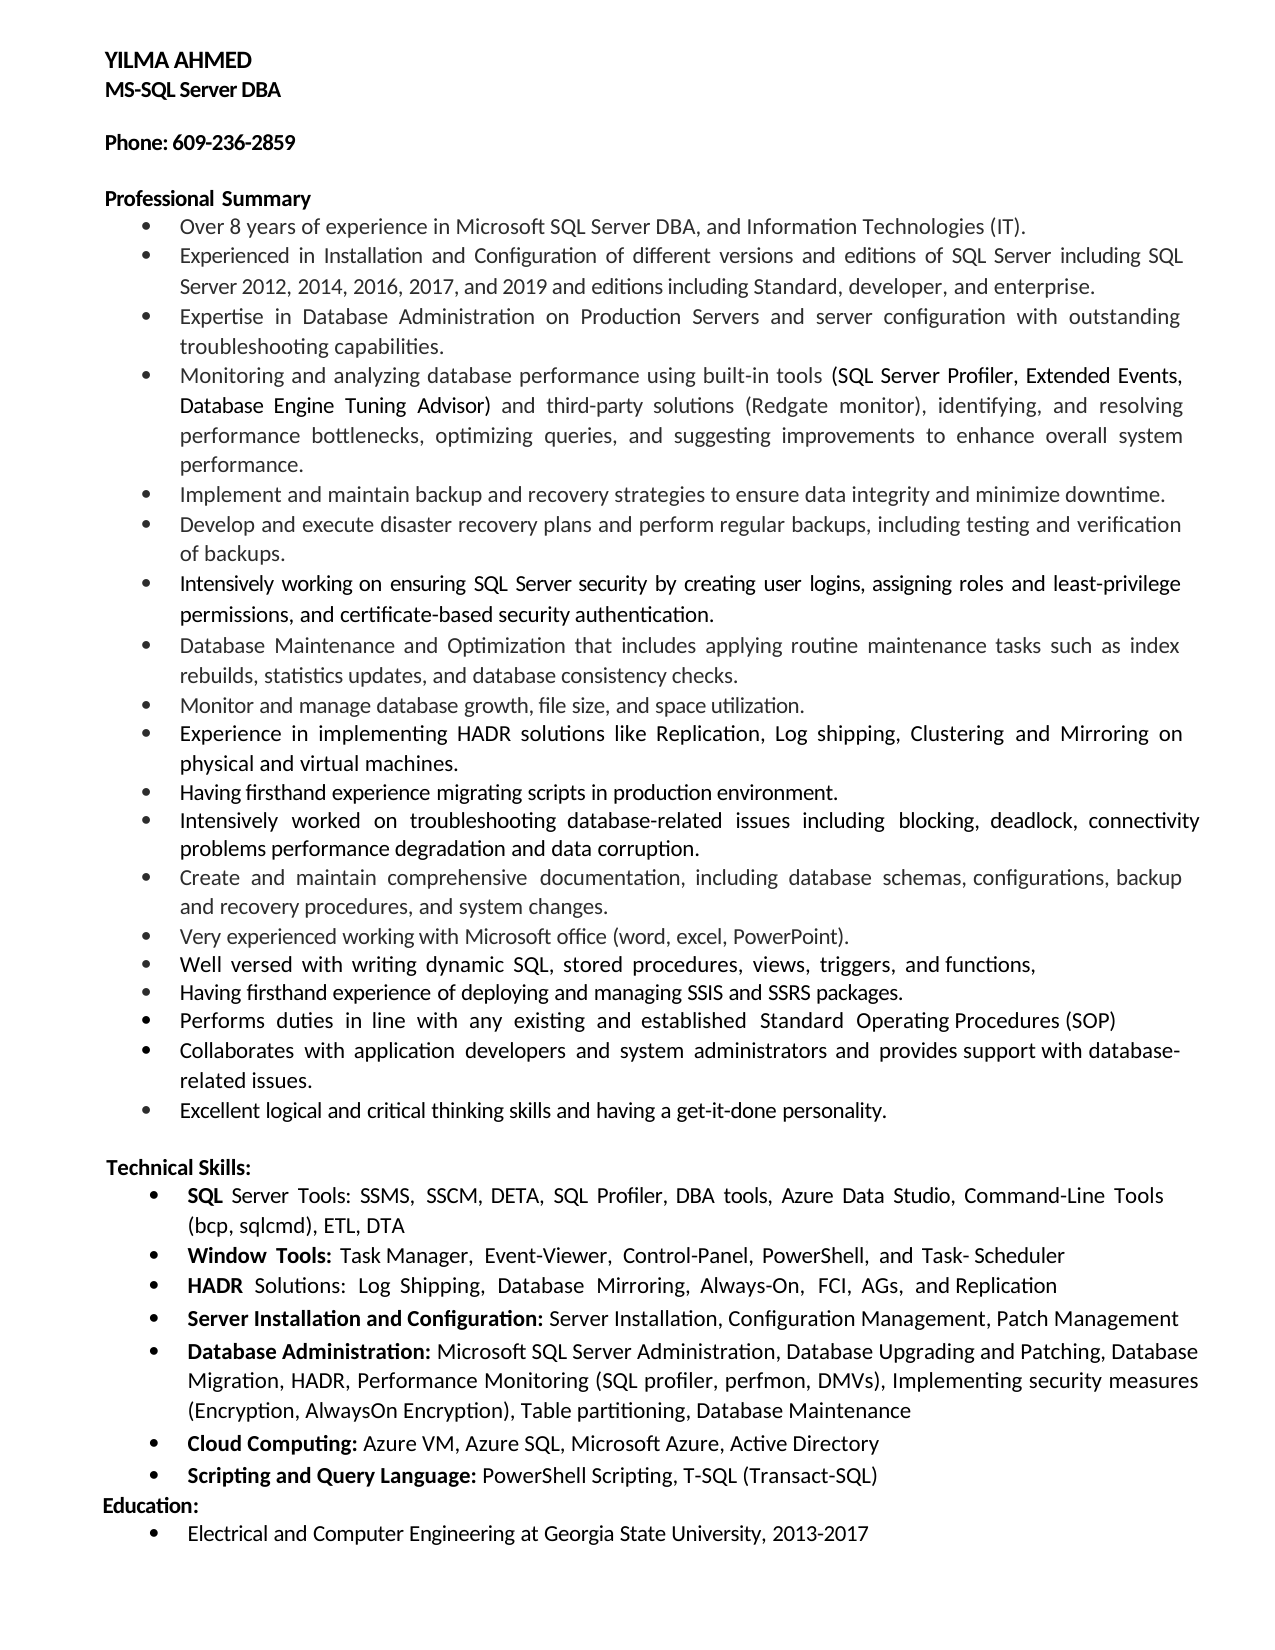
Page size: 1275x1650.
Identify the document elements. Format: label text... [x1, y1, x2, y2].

list Performs duties in line with any existing and established Standard Operating Procedures (SOP) [142, 1006, 1181, 1034]
list Over 8 years of experience in Microsoft SQL Server DBA, and Information Technologies (IT). [142, 212, 1181, 240]
text Education: [75, 1491, 1200, 1519]
list Very experienced working with Microsoft office (word, excel, PowerPoint). [142, 922, 1200, 950]
list Create and maintain comprehensive documentation, including database schemas, configurations, backup and recovery procedures, and system changes. [142, 863, 1183, 920]
text Professional Summary [104, 184, 1200, 212]
list Implement and maintain backup and recovery strategies to ensure data integrity and minimize downtime. [142, 480, 1183, 508]
list Experience in implementing HADR solutions like Replication, Log shipping, Clustering and Mirroring on physical and virtual machines. [142, 719, 1183, 777]
list Develop and execute disaster recovery plans and perform regular backups, including testing and verification of backups. [142, 510, 1182, 568]
list Window Tools: Task Manager, Event-Viewer, Control-Panel, PowerShell, and Task- Scheduler [150, 1241, 1200, 1269]
list Electrical and Computer Engineering at Georgia State University, 2013-2017 [150, 1519, 1200, 1547]
text Technical Skills: [75, 1153, 1200, 1181]
text Phone: 609-236-2859 [104, 128, 1200, 156]
text YILMA AHMED [104, 44, 1200, 75]
list Monitoring and analyzing database performance using built-in tools (SQL Server Profiler, Extended Events, Database Engine Tuning Advisor) and third-party solutions (Redgate monitor), identifying, and resolving performance bottlenecks, optimizing queries, and suggesting improvements to enhance overall system performance. [142, 361, 1183, 478]
list Experienced in Installation and Configuration of different versions and editions of SQL Server including SQL Server 2012, 2014, 2016, 2017, and 2019 and editions including Standard, developer, and enterprise. [142, 242, 1184, 300]
list Well versed with writing dynamic SQL, stored procedures, views, triggers, and functions, [142, 950, 1200, 978]
list Server Installation and Configuration: Server Installation, Configuration Management, Patch Management [150, 1304, 1200, 1332]
list Having firsthand experience of deploying and managing SSIS and SSRS packages. [142, 978, 1200, 1006]
list HADR Solutions: Log Shipping, Database Mirroring, Always-On, FCI, AGs, and Replication [150, 1271, 1200, 1299]
list Having firsthand experience migrating scripts in production environment. [142, 778, 1200, 807]
list Intensively working on ensuring SQL Server security by creating user logins, assigning roles and least-privilege permissions, and certificate-based security authentication. [142, 569, 1182, 628]
text MS-SQL Server DBA [104, 75, 1200, 103]
list Intensively worked on troubleshooting database-related issues including blocking, deadlock, connectivity problems performance degradation and data corruption. [142, 807, 1200, 863]
list Collaborates with application developers and system administrators and provides support with database-related issues. [142, 1036, 1181, 1094]
list Cloud Computing: Azure VM, Azure SQL, Microsoft Azure, Active Directory [150, 1429, 1200, 1457]
list Monitor and manage database growth, file size, and space utilization. [142, 691, 1200, 719]
list Scripting and Query Language: PowerShell Scripting, T-SQL (Transact-SQL) [150, 1462, 1200, 1489]
list Database Administration: Microsoft SQL Server Administration, Database Upgrading and Patching, Database Migration, HADR, Performance Monitoring (SQL profiler, perfmon, DMVs), Implementing security measures (Encryption, AlwaysOn Encryption), Table partitioning, Database Maintenance [150, 1337, 1200, 1424]
list Excellent logical and critical thinking skills and having a get-it-done personality. [142, 1097, 1200, 1125]
list Database Maintenance and Optimization that includes applying routine maintenance tasks such as index rebuilds, statistics updates, and database consistency checks. [142, 631, 1181, 689]
list Expertise in Database Administration on Production Servers and server configuration with outstanding troubleshooting capabilities. [142, 302, 1180, 360]
list SQL Server Tools: SSMS, SSCM, DETA, SQL Profiler, DBA tools, Azure Data Studio, Command-Line Tools (bcp, sqlcmd), ETL, DTA [150, 1181, 1164, 1239]
